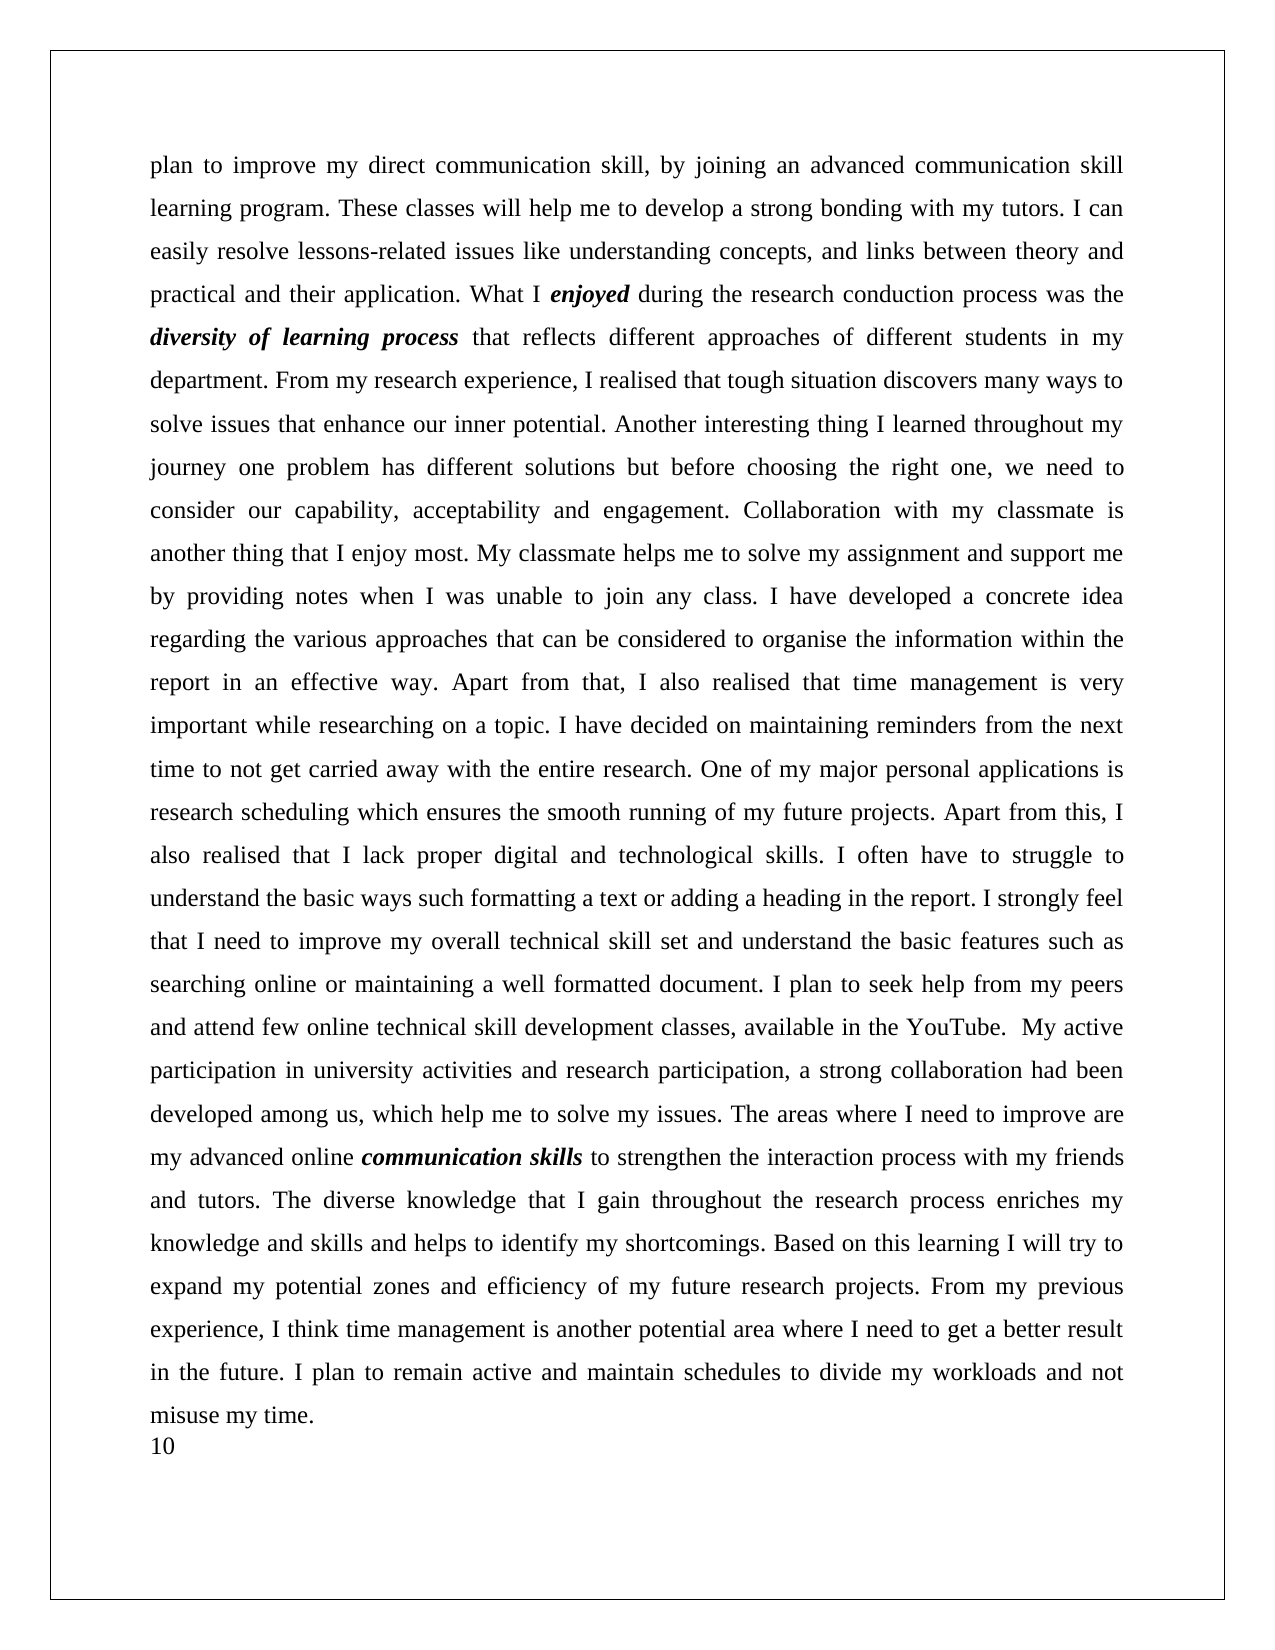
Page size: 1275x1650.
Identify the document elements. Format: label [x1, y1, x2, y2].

text [150, 150, 1125, 1429]
